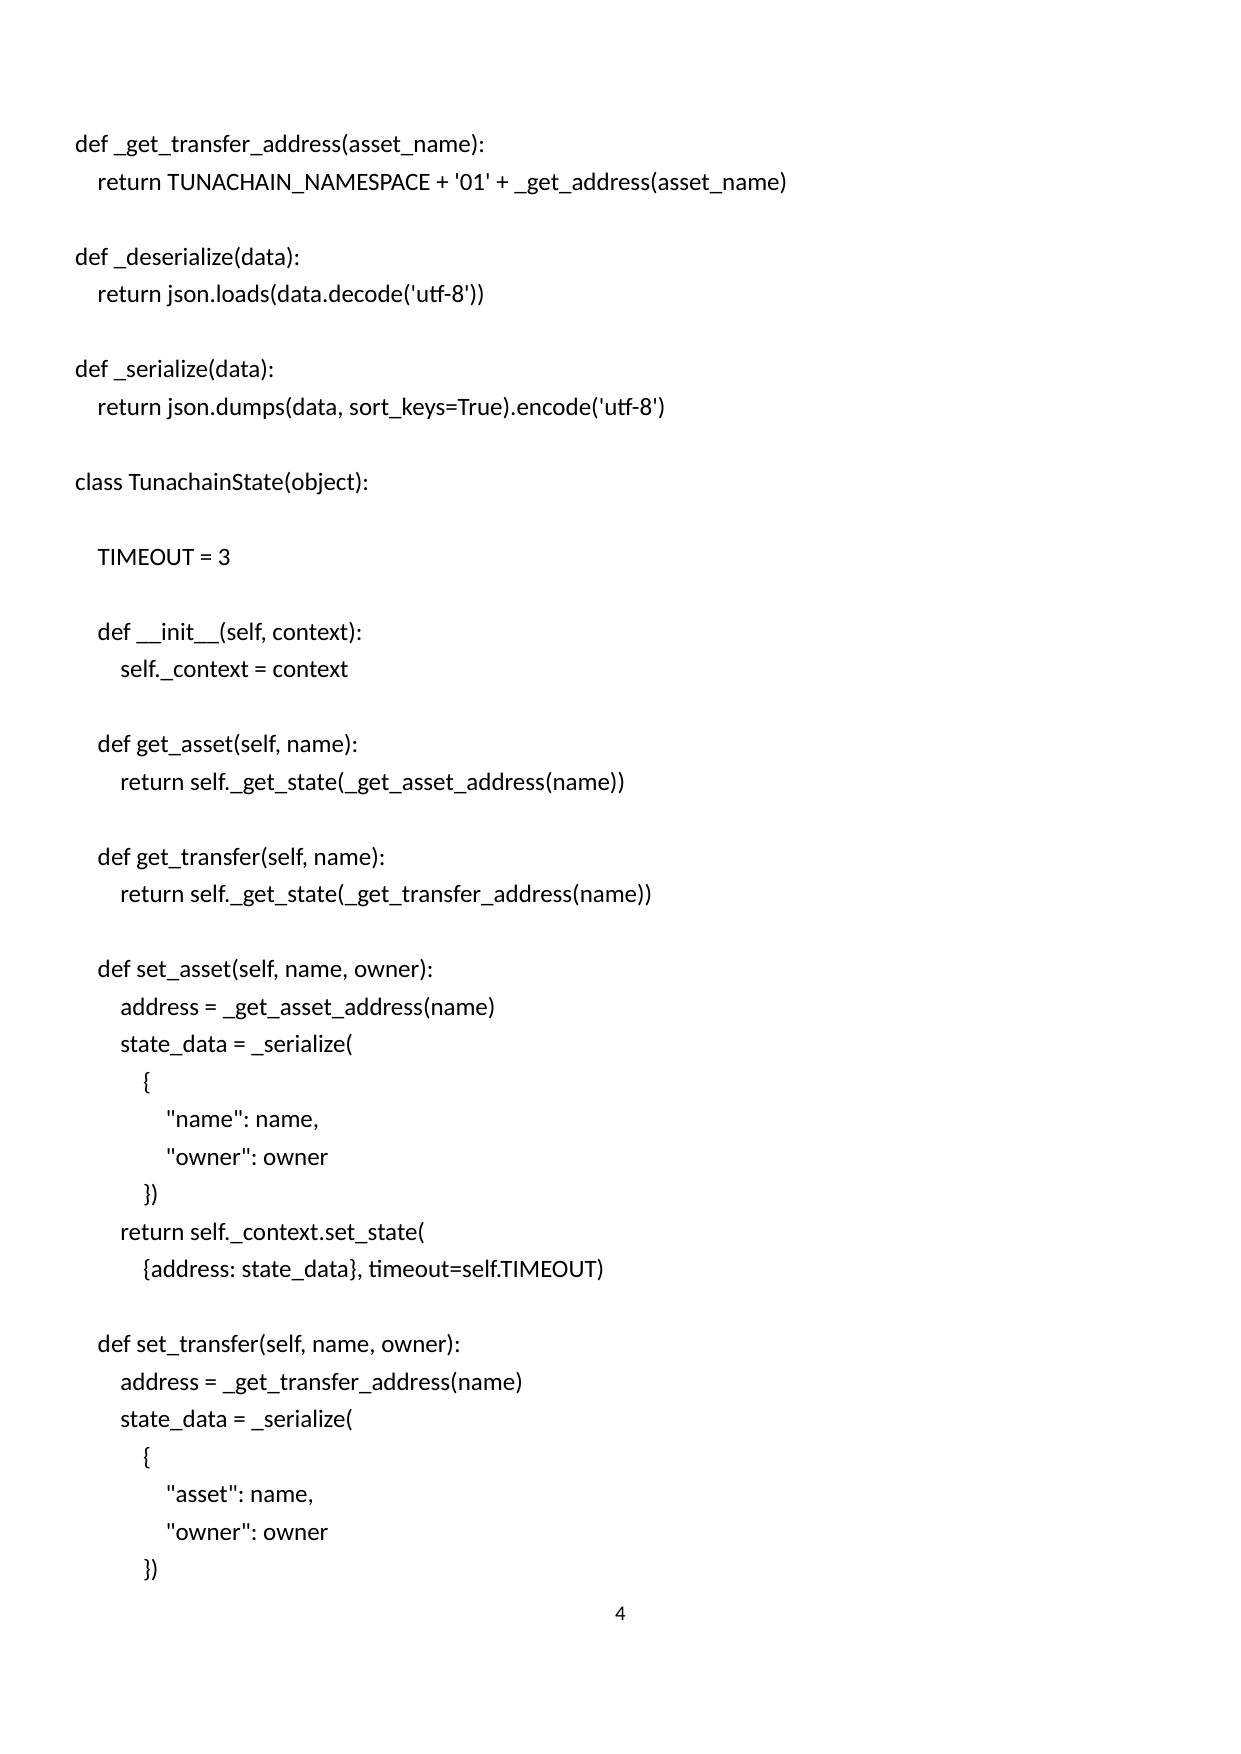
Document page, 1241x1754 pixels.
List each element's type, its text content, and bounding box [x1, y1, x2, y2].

text TIMEOUT = 3 [75, 537, 1165, 575]
text class TunachainState(object): [75, 462, 1165, 500]
text { [75, 1062, 1165, 1100]
text address = _get_transfer_address(name) [75, 1362, 1165, 1400]
text address = _get_asset_address(name) [75, 987, 1165, 1025]
text "name": name, [75, 1100, 1165, 1137]
text return self._get_state(_get_transfer_address(name)) [75, 875, 1165, 912]
text "owner": owner [75, 1137, 1165, 1175]
text def get_asset(self, name): [75, 725, 1165, 762]
text def get_transfer(self, name): [75, 837, 1165, 875]
text return json.loads(data.decode('utf-8')) [75, 275, 1165, 312]
text state_data = _serialize( [75, 1400, 1165, 1437]
text return json.dumps(data, sort_keys=True).encode('utf-8') [75, 387, 1165, 425]
text return TUNACHAIN_NAMESPACE + '01' + _get_address(asset_name) [75, 162, 1165, 200]
text "asset": name, [75, 1475, 1165, 1512]
text def set_transfer(self, name, owner): [75, 1325, 1165, 1362]
text {address: state_data}, timeout=self.TIMEOUT) [75, 1250, 1165, 1287]
text self._context = context [75, 650, 1165, 687]
text def __init__(self, context): [75, 612, 1165, 650]
text def _deserialize(data): [75, 237, 1165, 275]
text return self._get_state(_get_asset_address(name)) [75, 762, 1165, 800]
text state_data = _serialize( [75, 1025, 1165, 1062]
text }) [75, 1175, 1165, 1212]
text "owner": owner [75, 1512, 1165, 1550]
text }) [75, 1550, 1165, 1587]
text { [75, 1437, 1165, 1475]
text def _serialize(data): [75, 350, 1165, 387]
text return self._context.set_state( [75, 1212, 1165, 1250]
text def set_asset(self, name, owner): [75, 950, 1165, 987]
text def _get_transfer_address(asset_name): [75, 125, 1165, 162]
